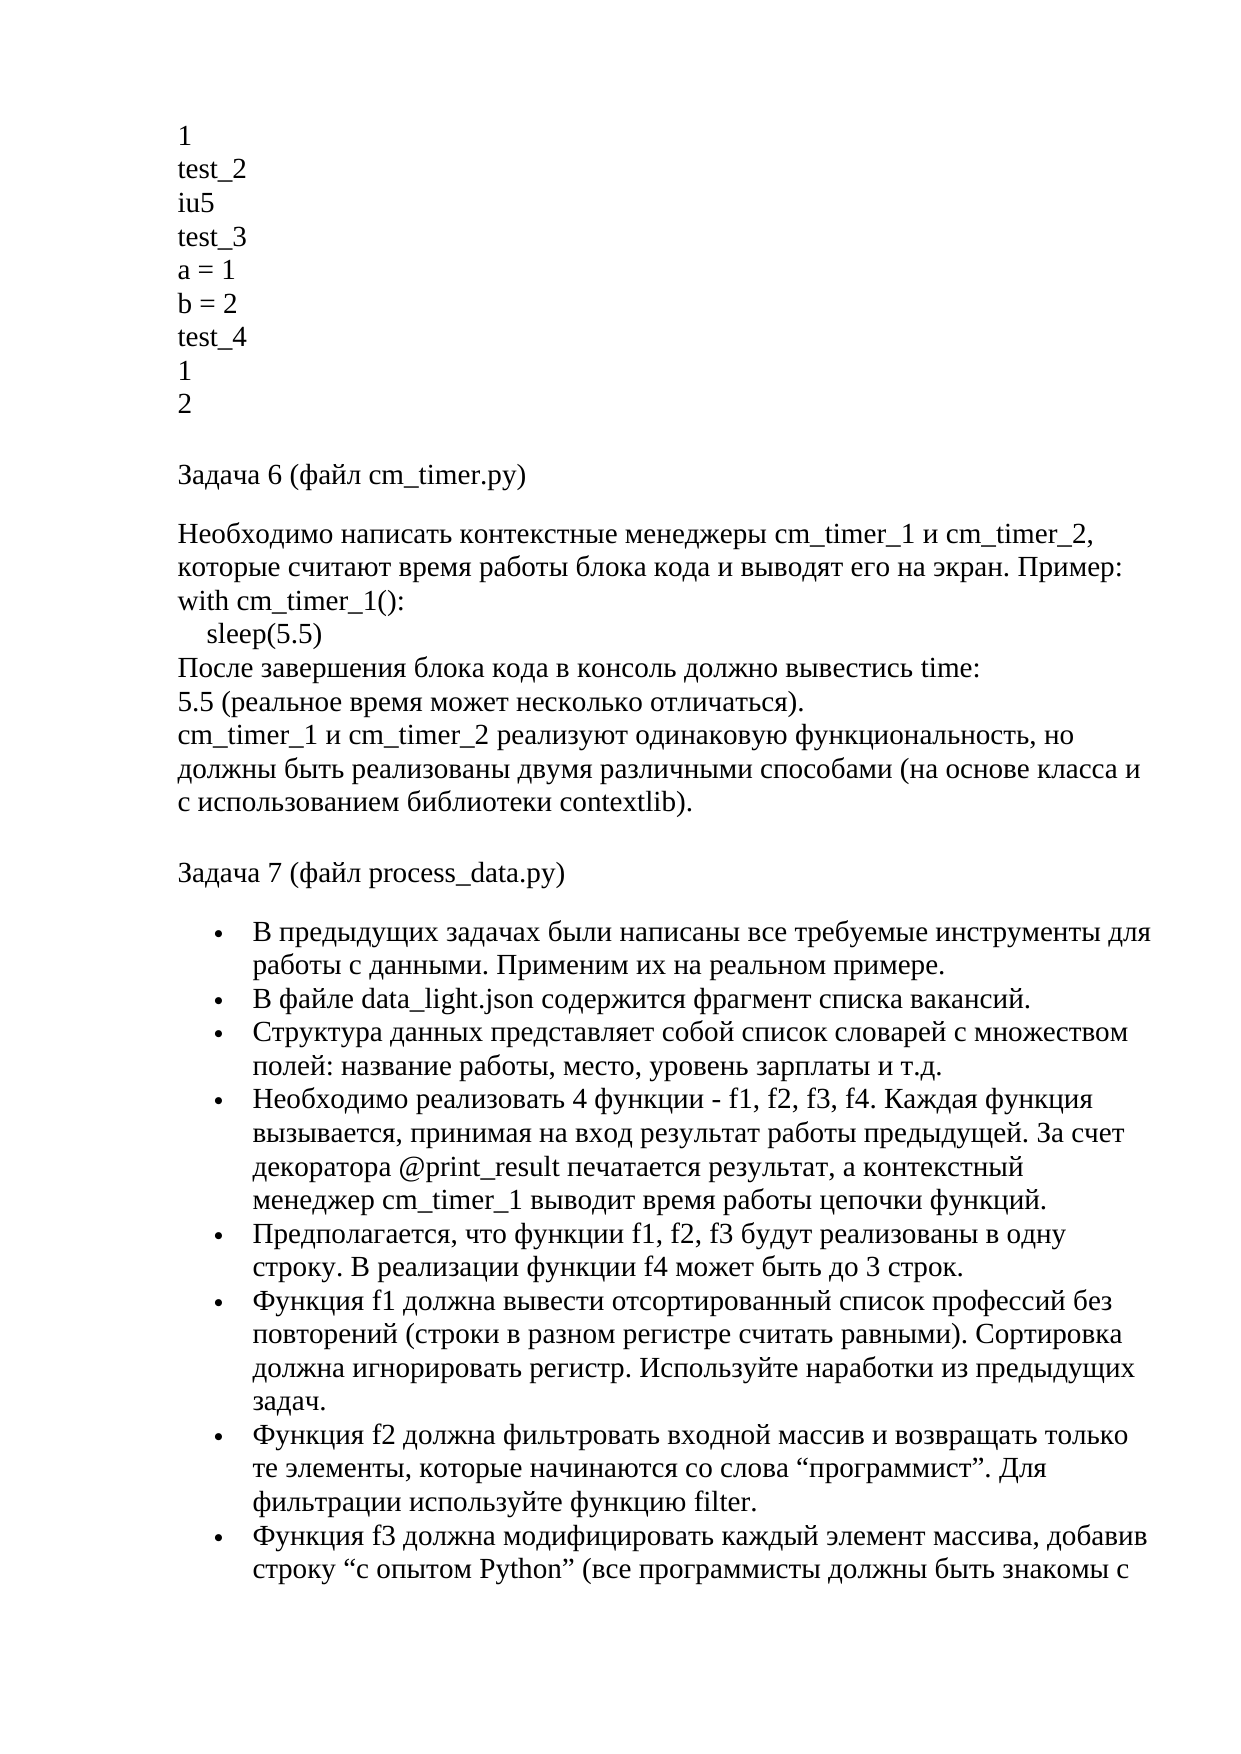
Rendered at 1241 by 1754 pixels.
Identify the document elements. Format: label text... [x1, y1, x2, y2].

subtitle Задача 7 (файл process_data.py) [177, 855, 1152, 889]
text Необходимо написать контекстные менеджеры cm_timer_1 и cm_timer_2, которые считают время работы блока кода и выводят его на экран. Пример: [177, 516, 1152, 583]
text iu5 [177, 185, 1152, 219]
list Функция f1 должна вывести отсортированный список профессий без повторений (строки в разном регистре считать равными). Сортировка должна игнорировать регистр. Используйте наработки из предыдущих задач. [215, 1283, 1152, 1417]
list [215, 1518, 1152, 1585]
list Структура данных представляет собой список словарей с множеством полей: название работы, место, уровень зарплаты и т.д. [215, 1014, 1152, 1082]
list Предполагается, что функции f1, f2, f3 будут реализованы в одну строку. В реализации функции f4 может быть до 3 строк. [215, 1216, 1152, 1283]
text a = 1 [177, 252, 1152, 286]
text 1 [177, 118, 1152, 152]
text test_4 [177, 319, 1152, 353]
text 1 [177, 353, 1152, 386]
subtitle Задача 6 (файл cm_timer.py) [177, 457, 1152, 491]
text with cm_timer_1(): [177, 583, 1152, 617]
text sleep(5.5) [177, 617, 1152, 650]
text b = 2 [177, 286, 1152, 319]
list Функция f2 должна фильтровать входной массив и возвращать только те элементы, которые начинаются со слова “программист”. Для фильтрации используйте функцию filter. [215, 1417, 1152, 1518]
text test_3 [177, 219, 1152, 252]
text 2 [177, 386, 1152, 420]
list В предыдущих задачах были написаны все требуемые инструменты для работы с данными. Применим их на реальном примере. [215, 914, 1152, 981]
text После завершения блока кода в консоль должно вывестись time: 5.5 (реальное время может несколько отличаться). [177, 650, 1152, 717]
text test_2 [177, 152, 1152, 185]
list Необходимо реализовать 4 функции - f1, f2, f3, f4. Каждая функция вызывается, принимая на вход результат работы предыдущей. За счет декоратора @print_result печатается результат, а контекстный менеджер cm_timer_1 выводит время работы цепочки функций. [215, 1082, 1152, 1216]
list В файле data_light.json содержится фрагмент списка вакансий. [215, 981, 1152, 1014]
text cm_timer_1 и cm_timer_2 реализуют одинаковую функциональность, но должны быть реализованы двумя различными способами (на основе класса и с использованием библиотеки contextlib). [177, 717, 1152, 818]
